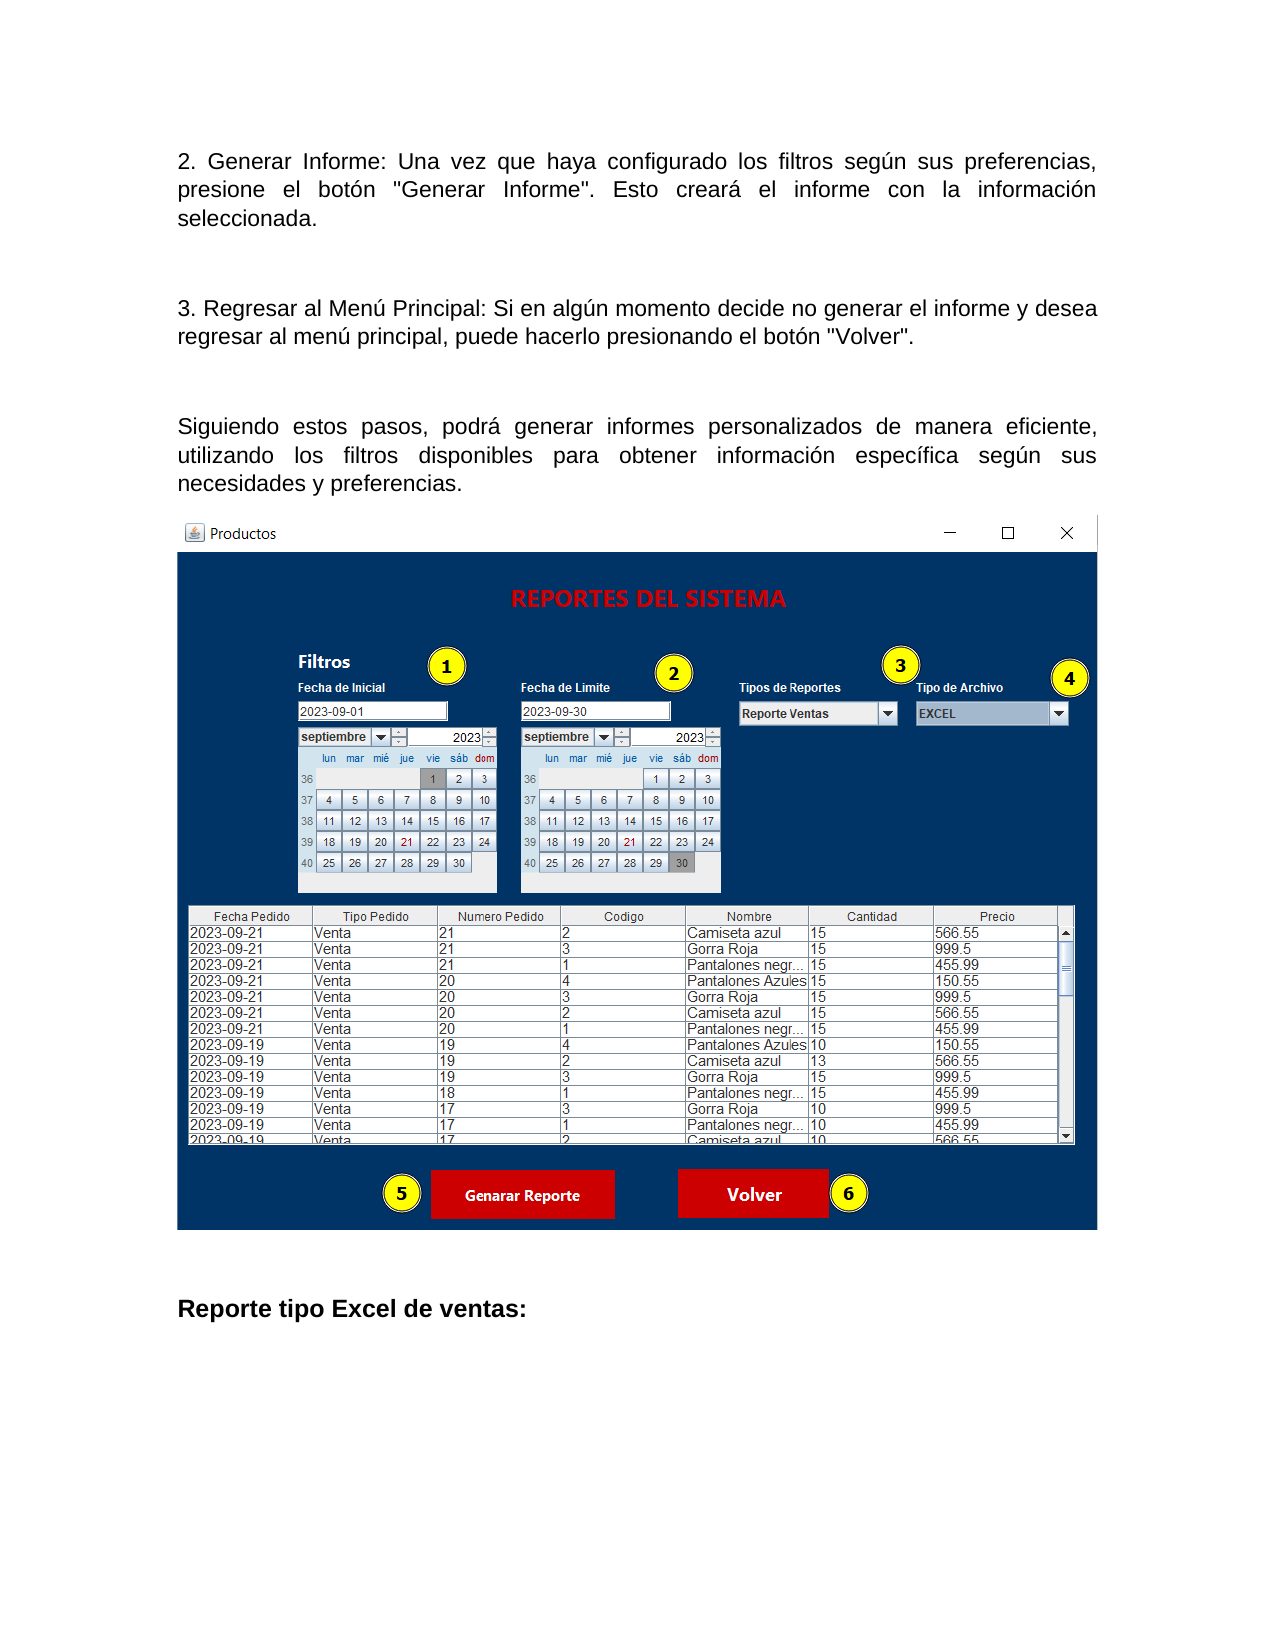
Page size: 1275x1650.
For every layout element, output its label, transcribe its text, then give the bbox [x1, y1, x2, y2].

text 3. Regresar al Menú Principal: Si en algún momento decide no generar el informe y desea regresar al menú principal, puede hacerlo presionando el botón "Volver". [177, 295, 1098, 349]
text 2. Generar Informe: Una vez que haya configurado los filtros según sus preferencias, presione el botón "Generar Informe". Esto creará el informe con la información seleccionada. [177, 148, 1098, 231]
picture [177, 515, 1098, 1230]
text Siguiendo estos pasos, podrá generar informes personalizados de manera eficiente, utilizando los filtros disponibles para obtener información específica según sus necesidades y preferencias. [177, 413, 1098, 497]
text Reporte tipo Excel de ventas: [177, 1294, 1098, 1322]
